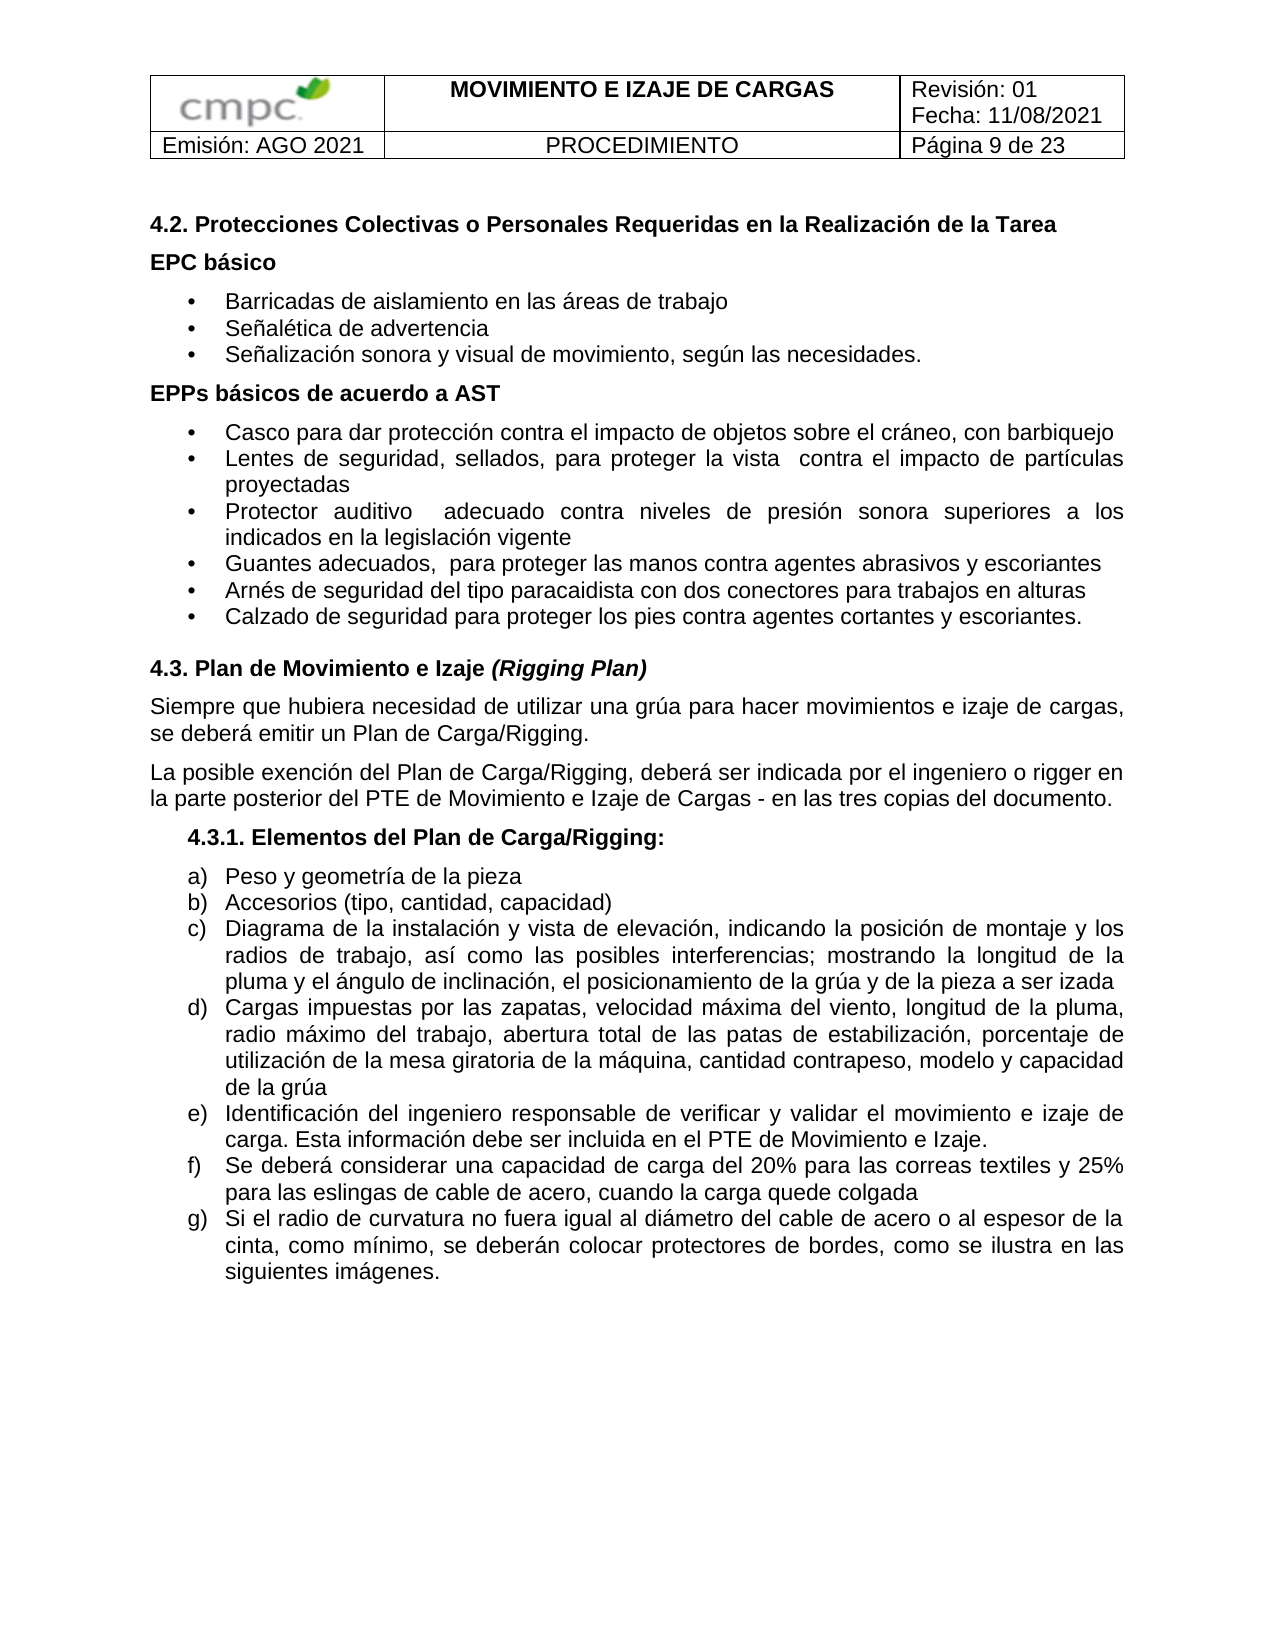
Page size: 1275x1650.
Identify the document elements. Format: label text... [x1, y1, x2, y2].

list Diagrama de la instalación y vista de elevación, indicando la posición de montaje y los radios de trabajo, así como las posibles interferencias; mostrando la longitud de la pluma y el ángulo de inclinación, el posicionamiento de la grúa y de la pieza a ser izada [187, 915, 1125, 994]
text Siempre que hubiera necesidad de utilizar una grúa para hacer movimientos e izaje de cargas, se deberá emitir un Plan de Carga/Rigging. [150, 693, 1125, 746]
subtitle 4.3.1. Elementos del Plan de Carga/Rigging: [187, 824, 1125, 850]
list Protector auditivo adecuado contra niveles de presión sonora superiores a los indicados en la legislación vigente [187, 498, 1125, 550]
list Accesorios (tipo, cantidad, capacidad) [187, 889, 1125, 915]
list Guantes adecuados, para proteger las manos contra agentes abrasivos y escoriantes [187, 550, 1125, 577]
subtitle 4.3. Plan de Movimiento e Izaje (Rigging Plan) [150, 654, 1125, 681]
list Señalética de advertencia [187, 314, 1125, 341]
list Arnés de seguridad del tipo paracaidista con dos conectores para trabajos en alturas [187, 577, 1125, 603]
list Se deberá considerar una capacidad de carga del 20% para las correas textiles y 25% para las eslingas de cable de acero, cuando la carga quede colgada [187, 1152, 1125, 1205]
list Calzado de seguridad para proteger los pies contra agentes cortantes y escoriantes. [187, 603, 1125, 629]
text La posible exención del Plan de Carga/Rigging, deberá ser indicada por el ingeniero o rigger en la parte posterior del PTE de Movimiento e Izaje de Cargas - en las tres copias del documento. [150, 758, 1125, 811]
list Si el radio de curvatura no fuera igual al diámetro del cable de acero o al espesor de la cinta, como mínimo, se deberán colocar protectores de bordes, como se ilustra en las siguientes imágenes. [187, 1205, 1125, 1284]
list Barricadas de aislamiento en las áreas de trabajo [187, 288, 1125, 314]
picture [161, 76, 353, 131]
list Peso y geometría de la pieza [187, 863, 1125, 889]
list Señalización sonora y visual de movimiento, según las necesidades. [187, 341, 1125, 367]
list Identificación del ingeniero responsable de verificar y validar el movimiento e izaje de carga. Esta información debe ser incluida en el PTE de Movimiento e Izaje. [187, 1100, 1125, 1152]
subtitle 4.2. Protecciones Colectivas o Personales Requeridas en la Realización de la Tarea [150, 211, 1125, 237]
list Casco para dar protección contra el impacto de objetos sobre el cráneo, con barbiquejo [187, 419, 1125, 445]
text EPC básico [150, 249, 1125, 276]
text EPPs básicos de acuerdo a AST [150, 380, 1125, 406]
list Cargas impuestas por las zapatas, velocidad máxima del viento, longitud de la pluma, radio máximo del trabajo, abertura total de las patas de estabilización, porcentaje de utilización de la mesa giratoria de la máquina, cantidad contrapeso, modelo y capacidad de la grúa [187, 994, 1125, 1100]
list Lentes de seguridad, sellados, para proteger la vista contra el impacto de partículas proyectadas [187, 445, 1125, 498]
